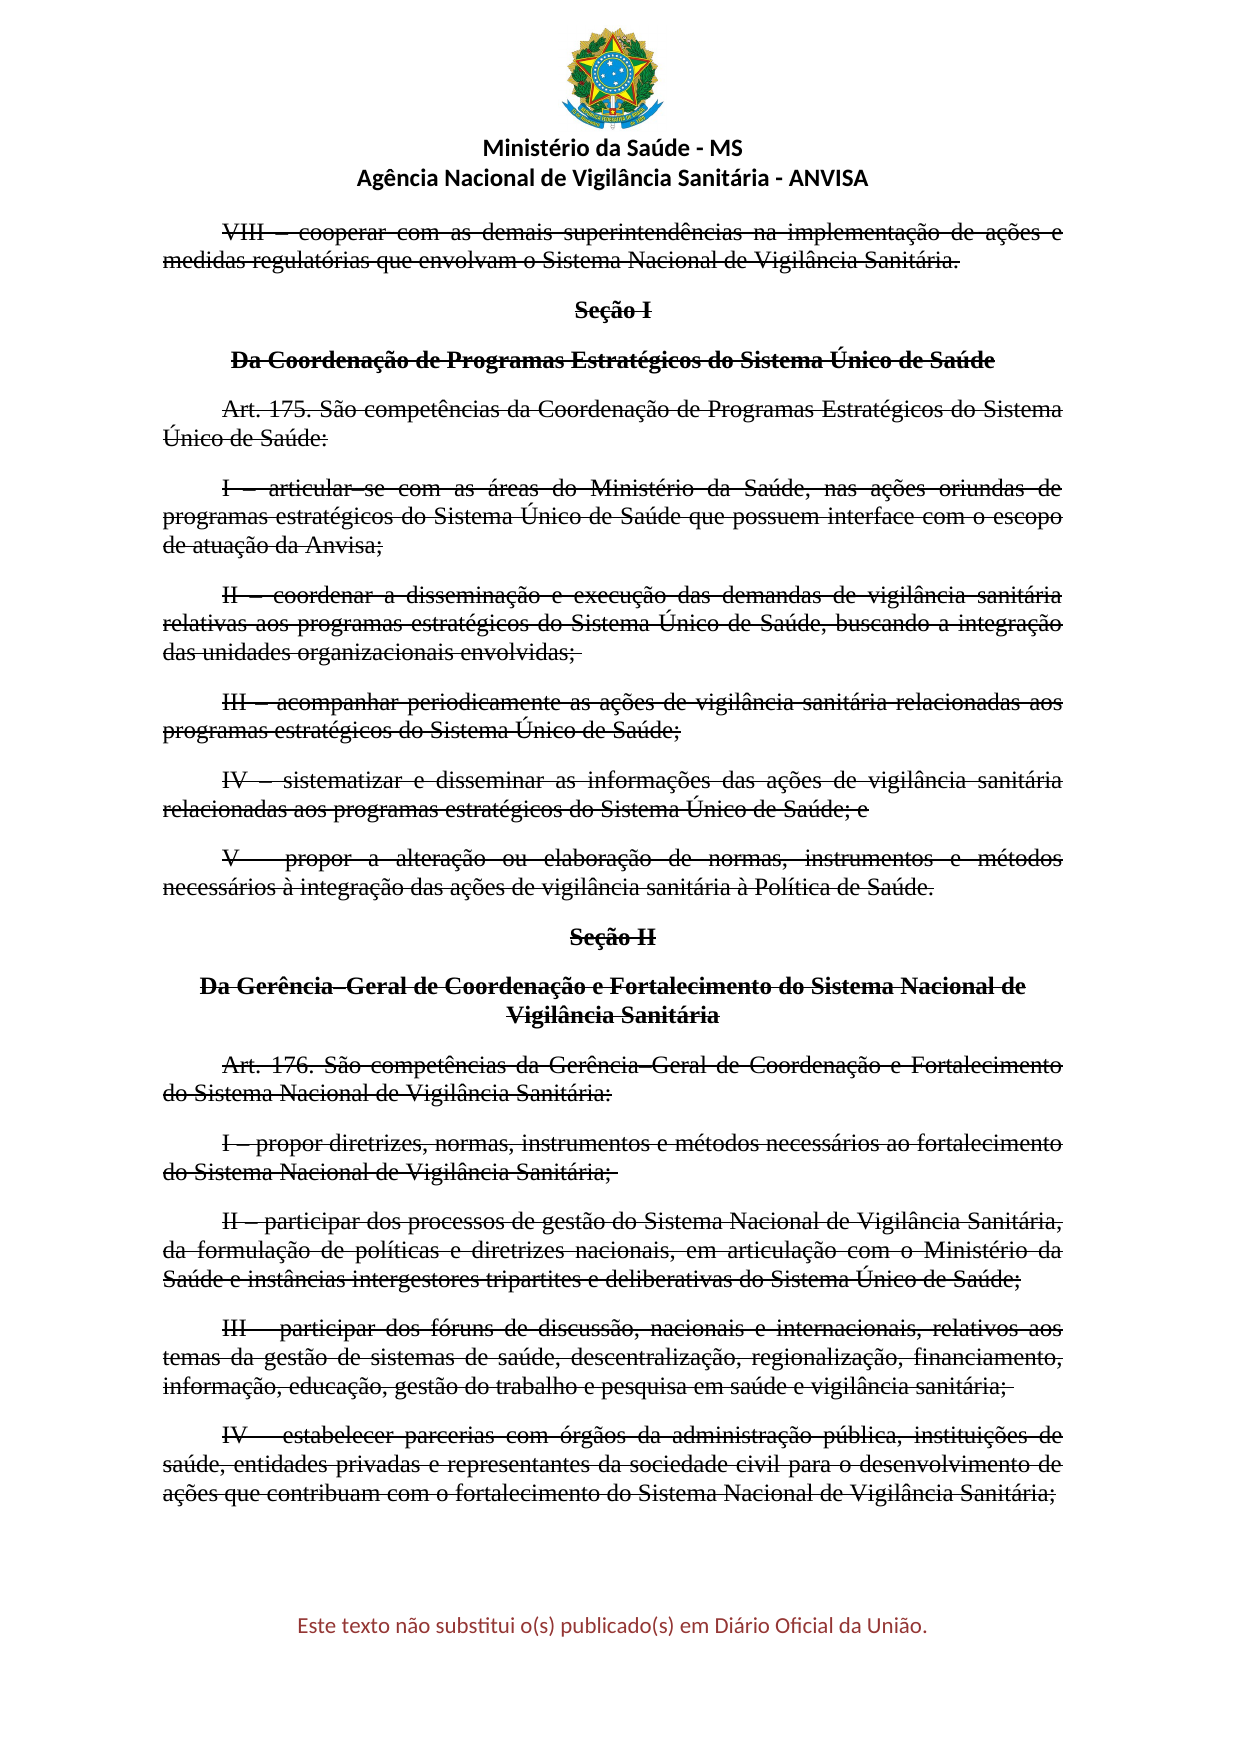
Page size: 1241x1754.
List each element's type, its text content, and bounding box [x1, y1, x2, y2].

text II – participar dos processos de gestão do Sistema Nacional de Vigilância Sanitária, da formulação de políticas e diretrizes nacionais, em articulação com o Ministério da Saúde e instâncias intergestores tripartites e deliberativas do Sistema Único de Saúde; [162, 1252, 1063, 1293]
text Art. 176. São competências da Gerência–Geral de Coordenação e Fortalecimento do Sistema Nacional de Vigilância Sanitária: [162, 1050, 1063, 1107]
text IV – estabelecer parcerias com órgãos da administração pública, instituições de saúde, entidades privadas e representantes da sociedade civil para o desenvolvimento de ações que contribuam com o fortalecimento do Sistema Nacional de Vigilância Sanitária; [162, 1466, 1063, 1507]
text III – participar dos fóruns de discussão, nacionais e internacionais, relativos aos temas da gestão de sistemas de saúde, descentralização, regionalização, financiamento, informação, educação, gestão do trabalho e pesquisa em saúde e vigilância sanitária; [162, 1359, 1063, 1400]
text II – coordenar a disseminação e execução das demandas de vigilância sanitária relativas aos programas estratégicos do Sistema Único de Saúde, buscando a integração das unidades organizacionais envolvidas; [162, 580, 1063, 624]
text Art. 175. São competências da Coordenação de Programas Estratégicos do Sistema Único de Saúde: [162, 394, 1063, 452]
text Da Coordenação de Programas Estratégicos do Sistema Único de Saúde [162, 345, 1063, 373]
text Seção II [162, 922, 1063, 951]
text IV – estabelecer parcerias com órgãos da administração pública, instituições de saúde, entidades privadas e representantes da sociedade civil para o desenvolvimento de ações que contribuam com o fortalecimento do Sistema Nacional de Vigilância Sanitária; [162, 1421, 1063, 1465]
text IV – sistematizar e disseminar as informações das ações de vigilância sanitária relacionadas aos programas estratégicos do Sistema Único de Saúde; e [162, 765, 1063, 823]
text I – articular–se com as áreas do Ministério da Saúde, nas ações oriundas de programas estratégicos do Sistema Único de Saúde que possuem interface com o escopo de atuação da Anvisa; [162, 473, 1063, 517]
text I – propor diretrizes, normas, instrumentos e métodos necessários ao fortalecimento do Sistema Nacional de Vigilância Sanitária; [162, 1128, 1063, 1186]
text II – coordenar a disseminação e execução das demandas de vigilância sanitária relativas aos programas estratégicos do Sistema Único de Saúde, buscando a integração das unidades organizacionais envolvidas; [162, 626, 1063, 666]
text V – propor a alteração ou elaboração de normas, instrumentos e métodos necessários à integração das ações de vigilância sanitária à Política de Saúde. [162, 843, 1063, 901]
text Da Gerência–Geral de Coordenação e Fortalecimento do Sistema Nacional de Vigilância Sanitária [162, 971, 1063, 1029]
text Seção I [162, 295, 1063, 324]
text II – participar dos processos de gestão do Sistema Nacional de Vigilância Sanitária, da formulação de políticas e diretrizes nacionais, em articulação com o Ministério da Saúde e instâncias intergestores tripartites e deliberativas do Sistema Único de Saúde; [162, 1206, 1063, 1251]
text I – articular–se com as áreas do Ministério da Saúde, nas ações oriundas de programas estratégicos do Sistema Único de Saúde que possuem interface com o escopo de atuação da Anvisa; [162, 518, 1063, 559]
text III – acompanhar periodicamente as ações de vigilância sanitária relacionadas aos programas estratégicos do Sistema Único de Saúde; [162, 687, 1063, 744]
text III – participar dos fóruns de discussão, nacionais e internacionais, relativos aos temas da gestão de sistemas de saúde, descentralização, regionalização, financiamento, informação, educação, gestão do trabalho e pesquisa em saúde e vigilância sanitária; [162, 1313, 1063, 1358]
picture [558, 25, 667, 132]
text VIII – cooperar com as demais superintendências na implementação de ações e medidas regulatórias que envolvam o Sistema Nacional de Vigilância Sanitária. [162, 217, 1063, 274]
